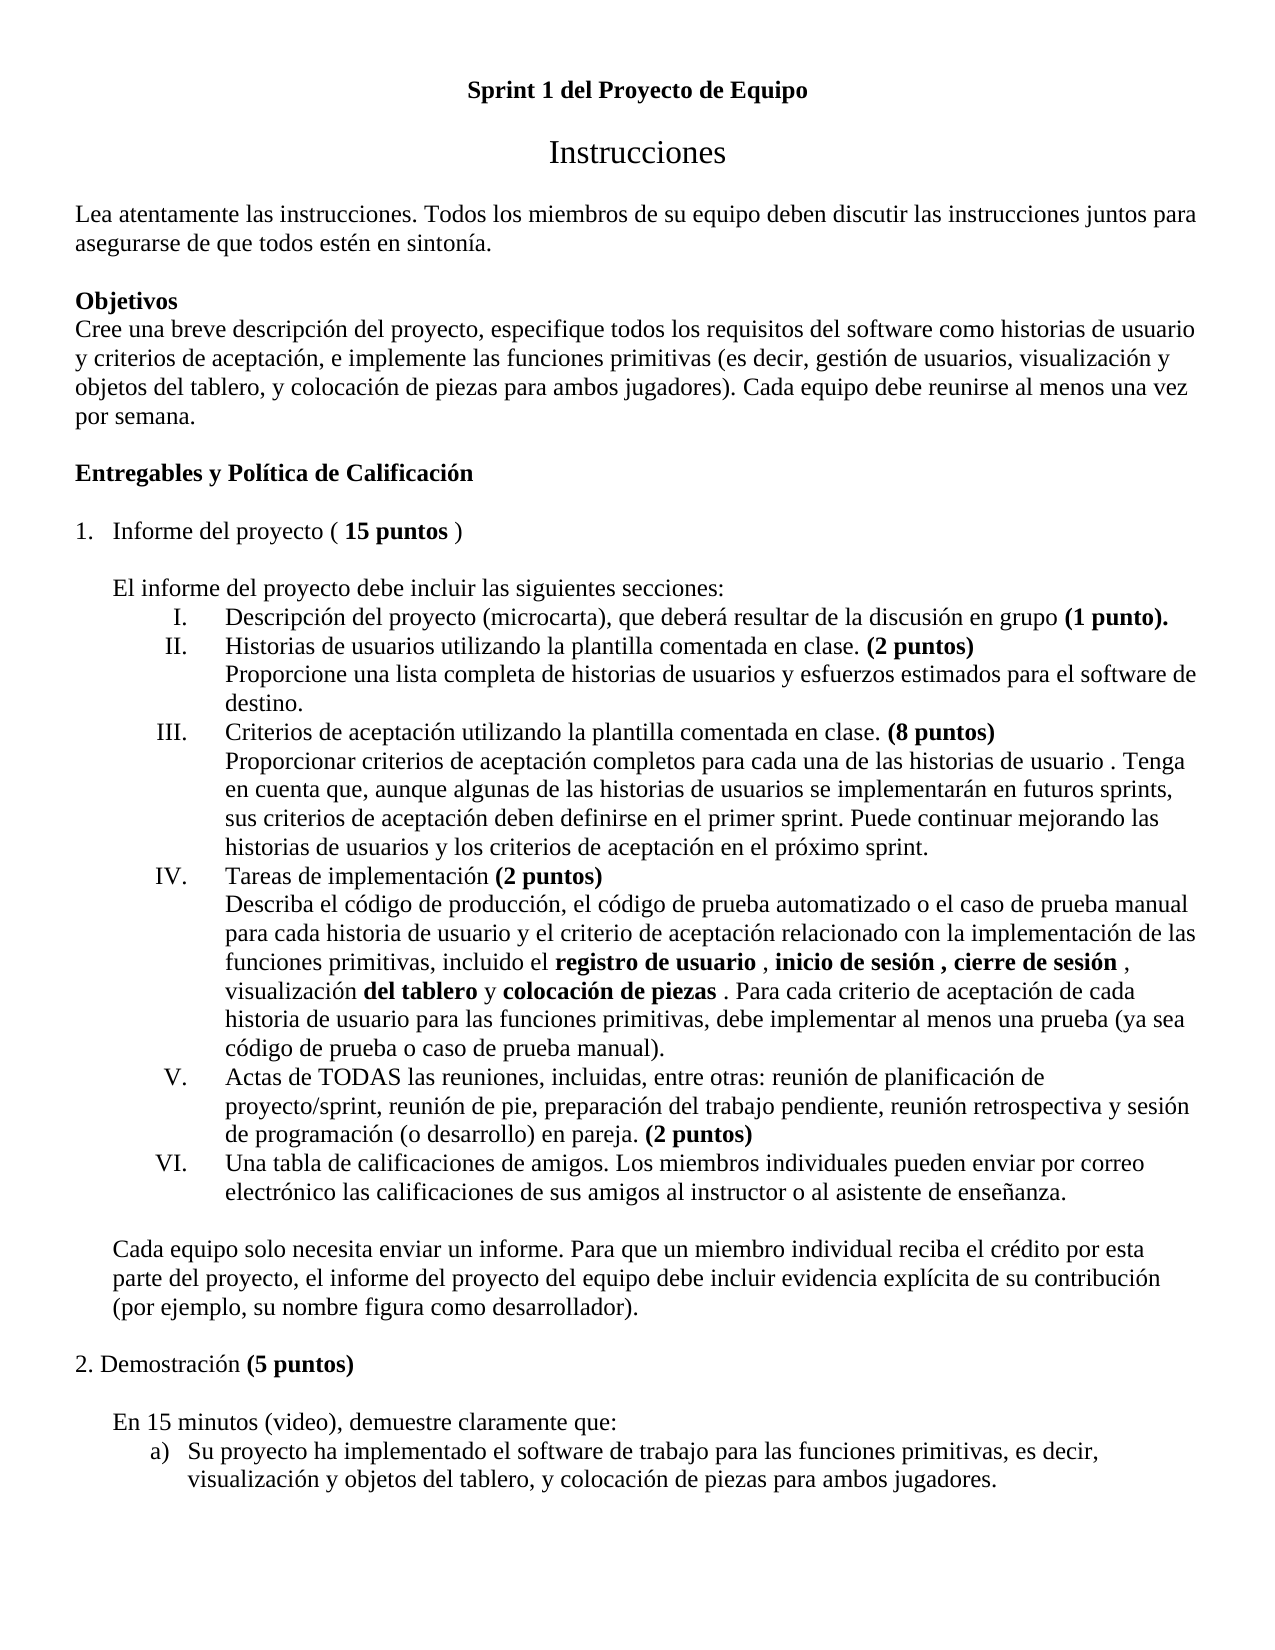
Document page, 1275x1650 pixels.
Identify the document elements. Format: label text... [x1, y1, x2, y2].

list Informe del proyecto ( 15 puntos ) [75, 516, 1200, 544]
text En 15 minutos (video), demuestre claramente que: [112, 1407, 1200, 1436]
text Proporcionar criterios de aceptación completos para cada una de las historias de usuario . Tenga en cuenta que, aunque algunas de las historias de usuarios se implementarán en futuros sprints, sus criterios de aceptación deben definirse en el primer sprint. Puede continuar mejorando las historias de usuarios y los criterios de aceptación en el próximo sprint. [225, 746, 1200, 861]
text El informe del proyecto debe incluir las siguientes secciones: [112, 573, 1200, 602]
text Describa el código de producción, el código de prueba automatizado o el caso de prueba manual para cada historia de usuario y el criterio de aceptación relacionado con la implementación de las funciones primitivas, incluido el registro de usuario , inicio de sesión , cierre de sesión , visualización del tablero y colocación de piezas . Para cada criterio de aceptación de cada historia de usuario para las funciones primitivas, debe implementar al menos una prueba (ya sea código de prueba o caso de prueba manual). [225, 889, 1200, 1062]
list Su proyecto ha implementado el software de trabajo para las funciones primitivas, es decir, visualización y objetos del tablero, y colocación de piezas para ambos jugadores. [150, 1436, 1200, 1493]
text Proporcione una lista completa de historias de usuarios y esfuerzos estimados para el software de destino. [225, 659, 1200, 717]
text Sprint 1 del Proyecto de Equipo [75, 75, 1200, 104]
text Cree una breve descripción del proyecto, especifique todos los requisitos del software como historias de usuario y criterios de aceptación, e implemente las funciones primitivas (es decir, gestión de usuarios, visualización y objetos del tablero, y colocación de piezas para ambos jugadores). Cada equipo debe reunirse al menos una vez por semana. [75, 314, 1200, 429]
text 2. Demostración (5 puntos) [75, 1349, 1200, 1378]
list Historias de usuarios utilizando la plantilla comentada en clase. (2 puntos) [187, 631, 1200, 659]
list Tareas de implementación (2 puntos) [187, 861, 1200, 889]
list Criterios de aceptación utilizando la plantilla comentada en clase. (8 puntos) [187, 717, 1200, 746]
list Descripción del proyecto (microcarta), que deberá resultar de la discusión en grupo (1 punto). [187, 602, 1200, 631]
list Una tabla de calificaciones de amigos. Los miembros individuales pueden enviar por correo electrónico las calificaciones de sus amigos al instructor o al asistente de enseñanza. [187, 1148, 1200, 1206]
text Lea atentamente las instrucciones. Todos los miembros de su equipo deben discutir las instrucciones juntos para asegurarse de que todos estén en sintonía. [75, 199, 1200, 257]
text Instrucciones [75, 132, 1200, 171]
text Entregables y Política de Calificación [75, 458, 1200, 487]
text Cada equipo solo necesita enviar un informe. Para que un miembro individual reciba el crédito por esta parte del proyecto, el informe del proyecto del equipo debe incluir evidencia explícita de su contribución (por ejemplo, su nombre figura como desarrollador). [112, 1234, 1200, 1321]
list Actas de TODAS las reuniones, incluidas, entre otras: reunión de planificación de proyecto/sprint, reunión de pie, preparación del trabajo pendiente, reunión retrospectiva y sesión de programación (o desarrollo) en pareja. (2 puntos) [187, 1062, 1200, 1148]
text Objetivos [75, 286, 1200, 314]
